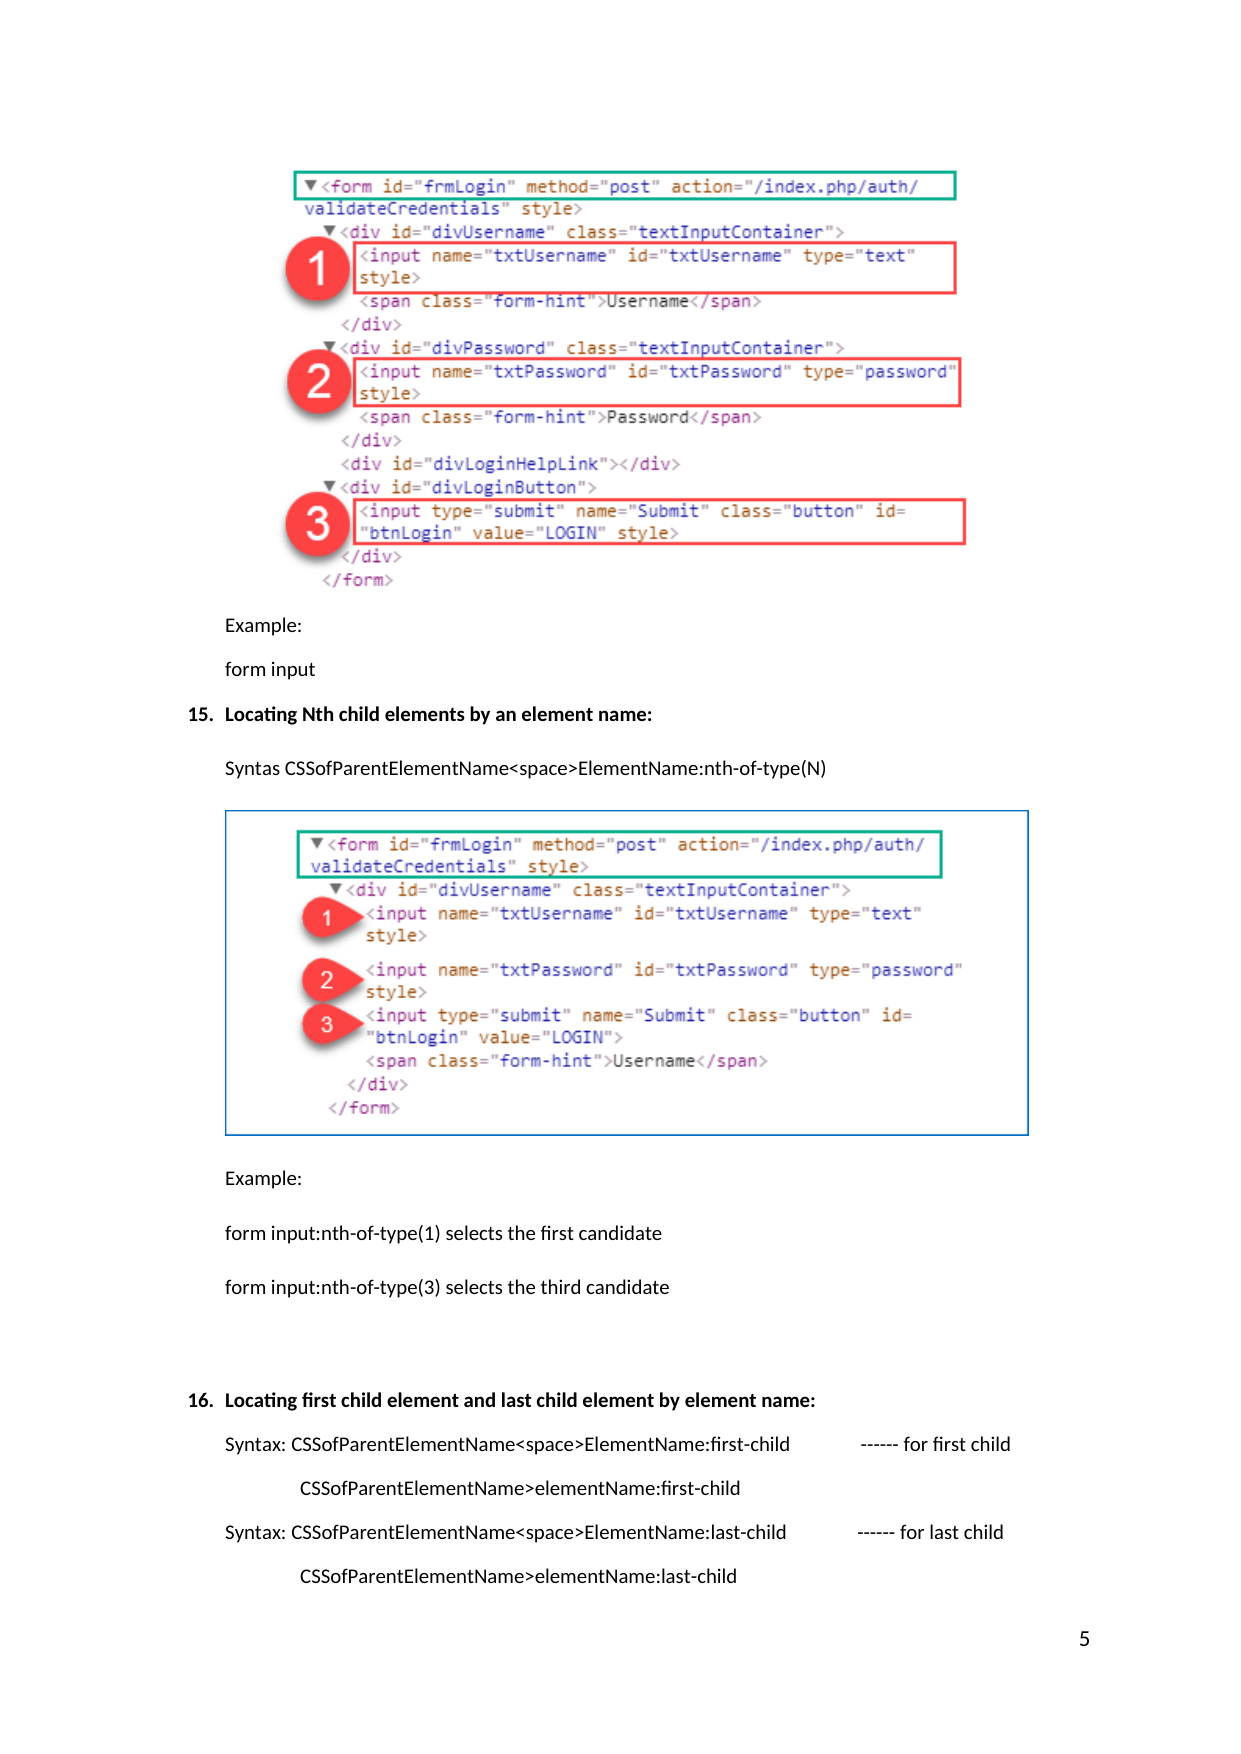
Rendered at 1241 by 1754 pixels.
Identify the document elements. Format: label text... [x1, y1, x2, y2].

text Syntax: CSSofParentElementName<space>ElementName:first-child ------ for first child [225, 1431, 1090, 1456]
list Example: [225, 1165, 1090, 1190]
text form input [225, 657, 1090, 682]
text Syntax: CSSofParentElementName<space>ElementName:last-child ------ for last child [225, 1519, 1090, 1544]
list Locating Nth child elements by an element name: [187, 701, 1090, 726]
picture [225, 150, 1154, 594]
text Example: [225, 613, 1090, 638]
text CSSofParentElementName>elementName:last-child [225, 1563, 1090, 1588]
list form input:nth-of-type(1) selects the first candidate [225, 1220, 1090, 1245]
list form input:nth-of-type(3) selects the third candidate [225, 1274, 1090, 1300]
list Syntas CSSofParentElementName<space>ElementName:nth-of-type(N) [225, 756, 1090, 781]
picture [225, 810, 1029, 1136]
text CSSofParentElementName>elementName:first-child [225, 1475, 1090, 1500]
list Locating first child element and last child element by element name: [187, 1387, 1090, 1412]
